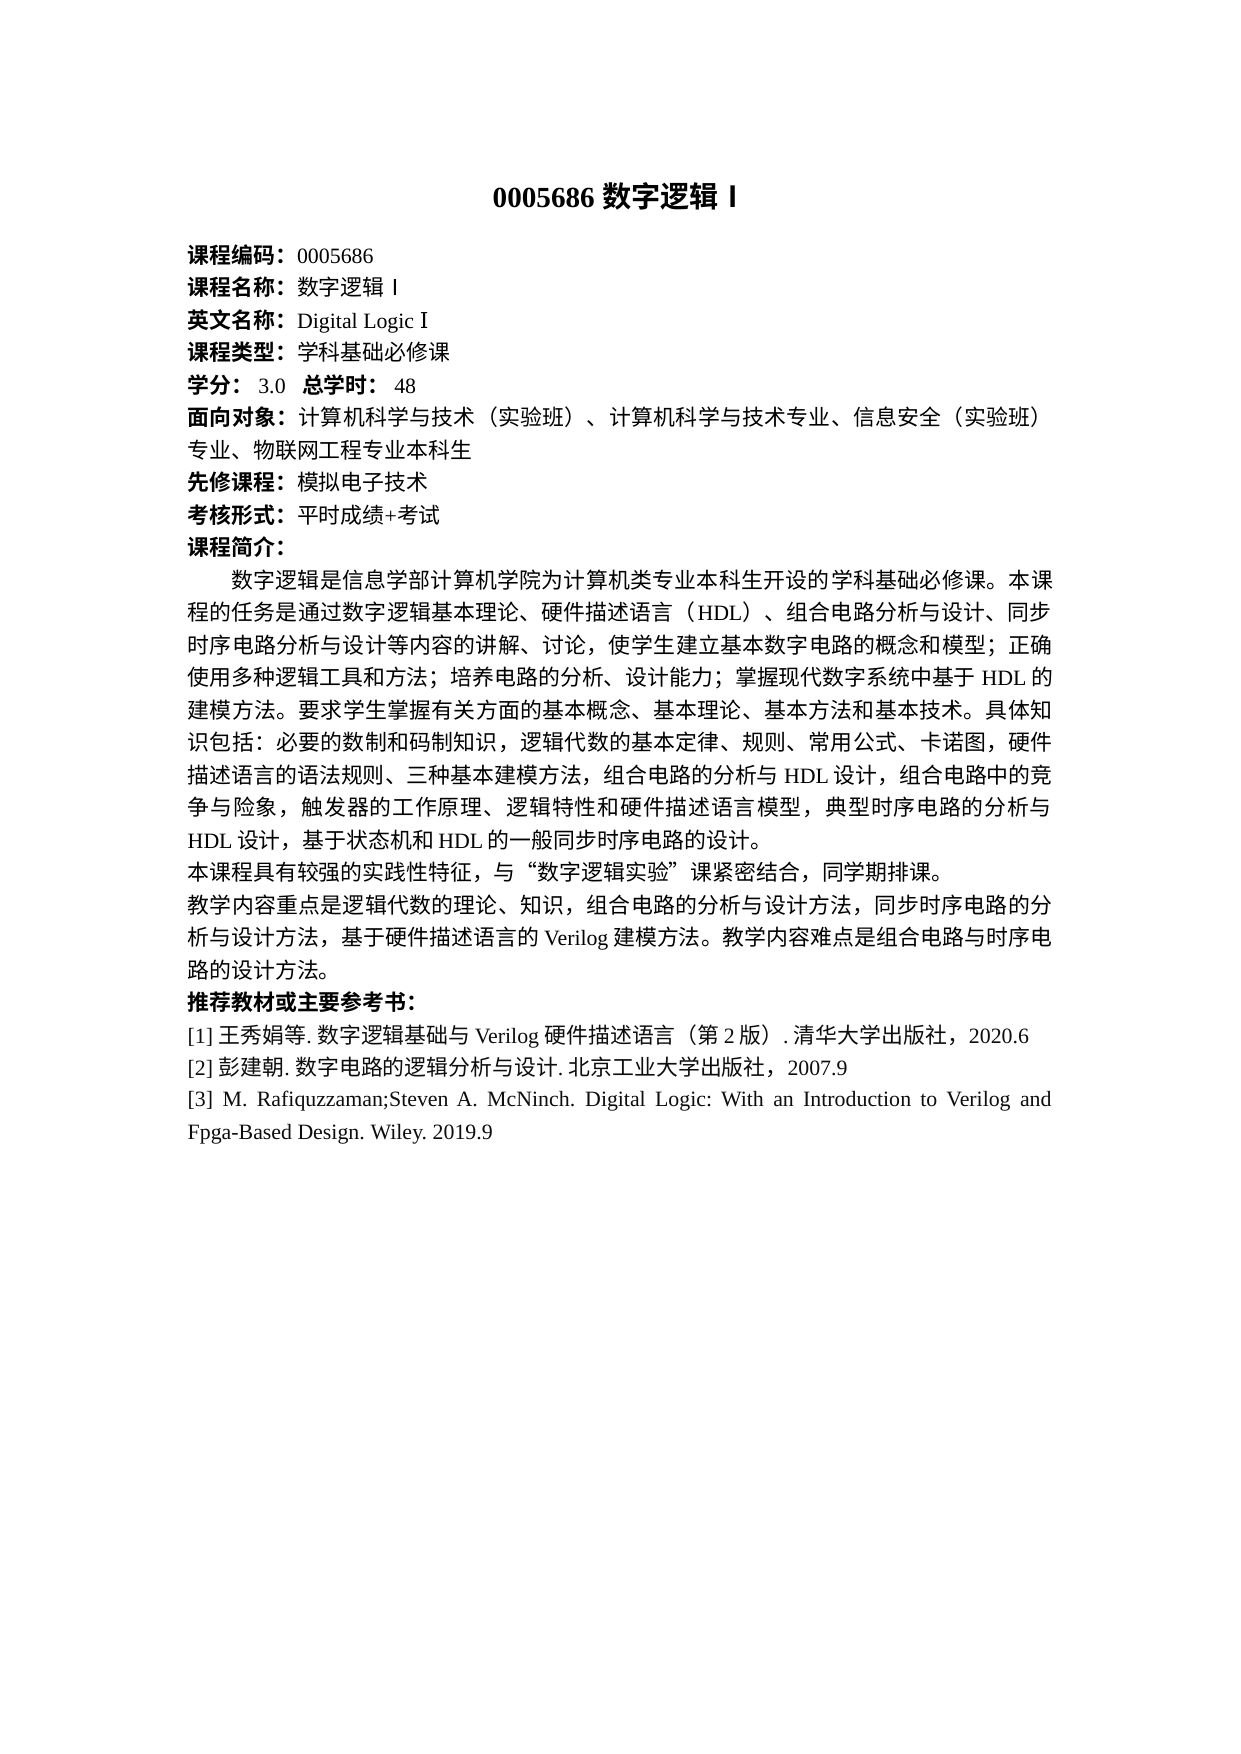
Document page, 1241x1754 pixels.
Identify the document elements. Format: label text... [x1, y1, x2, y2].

text [2] 彭建朝. 数字电路的逻辑分析与设计. 北京工业大学出版社，2007.9 [187, 1050, 1053, 1082]
text 数字逻辑是信息学部计算机学院为计算机类专业本科生开设的学科基础必修课。本课程的任务是通过数字逻辑基本理论、硬件描述语言（HDL）、组合电路分析与设计、同步时序电路分析与设计等内容的讲解、讨论，使学生建立基本数字电路的概念和模型；正确使用多种逻辑工具和方法；培养电路的分析、设计能力；掌握现代数字系统中基于HDL的建模方法。要求学生掌握有关方面的基本概念、基本理论、基本方法和基本技术。具体知识包括：必要的数制和码制知识，逻辑代数的基本定律、规则、常用公式、卡诺图，硬件描述语言的语法规则、三种基本建模方法，组合电路的分析与HDL设计，组合电路中的竞争与险象，触发器的工作原理、逻辑特性和硬件描述语言模型，典型时序电路的分析与HDL设计，基于状态机和HDL的一般同步时序电路的设计。 [187, 562, 1053, 855]
text 课程编码：0005686 [187, 237, 1053, 270]
text 先修课程：模拟电子技术 [187, 465, 1053, 497]
text 英文名称：Digital Logic Ⅰ [187, 302, 1053, 335]
text 教学内容重点是逻辑代数的理论、知识，组合电路的分析与设计方法，同步时序电路的分析与设计方法，基于硬件描述语言的Verilog建模方法。教学内容难点是组合电路与时序电路的设计方法。 [187, 887, 1053, 985]
text 学分： 3.0 总学时： 48 [187, 367, 1053, 400]
text 本课程具有较强的实践性特征，与“数字逻辑实验”课紧密结合，同学期排课。 [187, 855, 1053, 887]
text 推荐教材或主要参考书： [187, 985, 1053, 1017]
text [1] 王秀娟等. 数字逻辑基础与Verilog 硬件描述语言（第2版）. 清华大学出版社，2020.6 [187, 1017, 1053, 1050]
text 课程名称：数字逻辑Ⅰ [187, 270, 1053, 302]
text [3] M. Rafiquzzaman;Steven A. McNinch. Digital Logic: With an Introduction to Verilog and Fpga-Based Design. Wiley. 2019.9 [187, 1082, 1053, 1147]
text 课程简介： [187, 530, 1053, 562]
text 面向对象：计算机科学与技术（实验班）、计算机科学与技术专业、信息安全（实验班）专业、物联网工程专业本科生 [187, 400, 1053, 465]
text 课程类型：学科基础必修课 [187, 335, 1053, 367]
title 0005686 数字逻辑Ⅰ [187, 162, 1053, 227]
text 考核形式：平时成绩+考试 [187, 497, 1053, 530]
